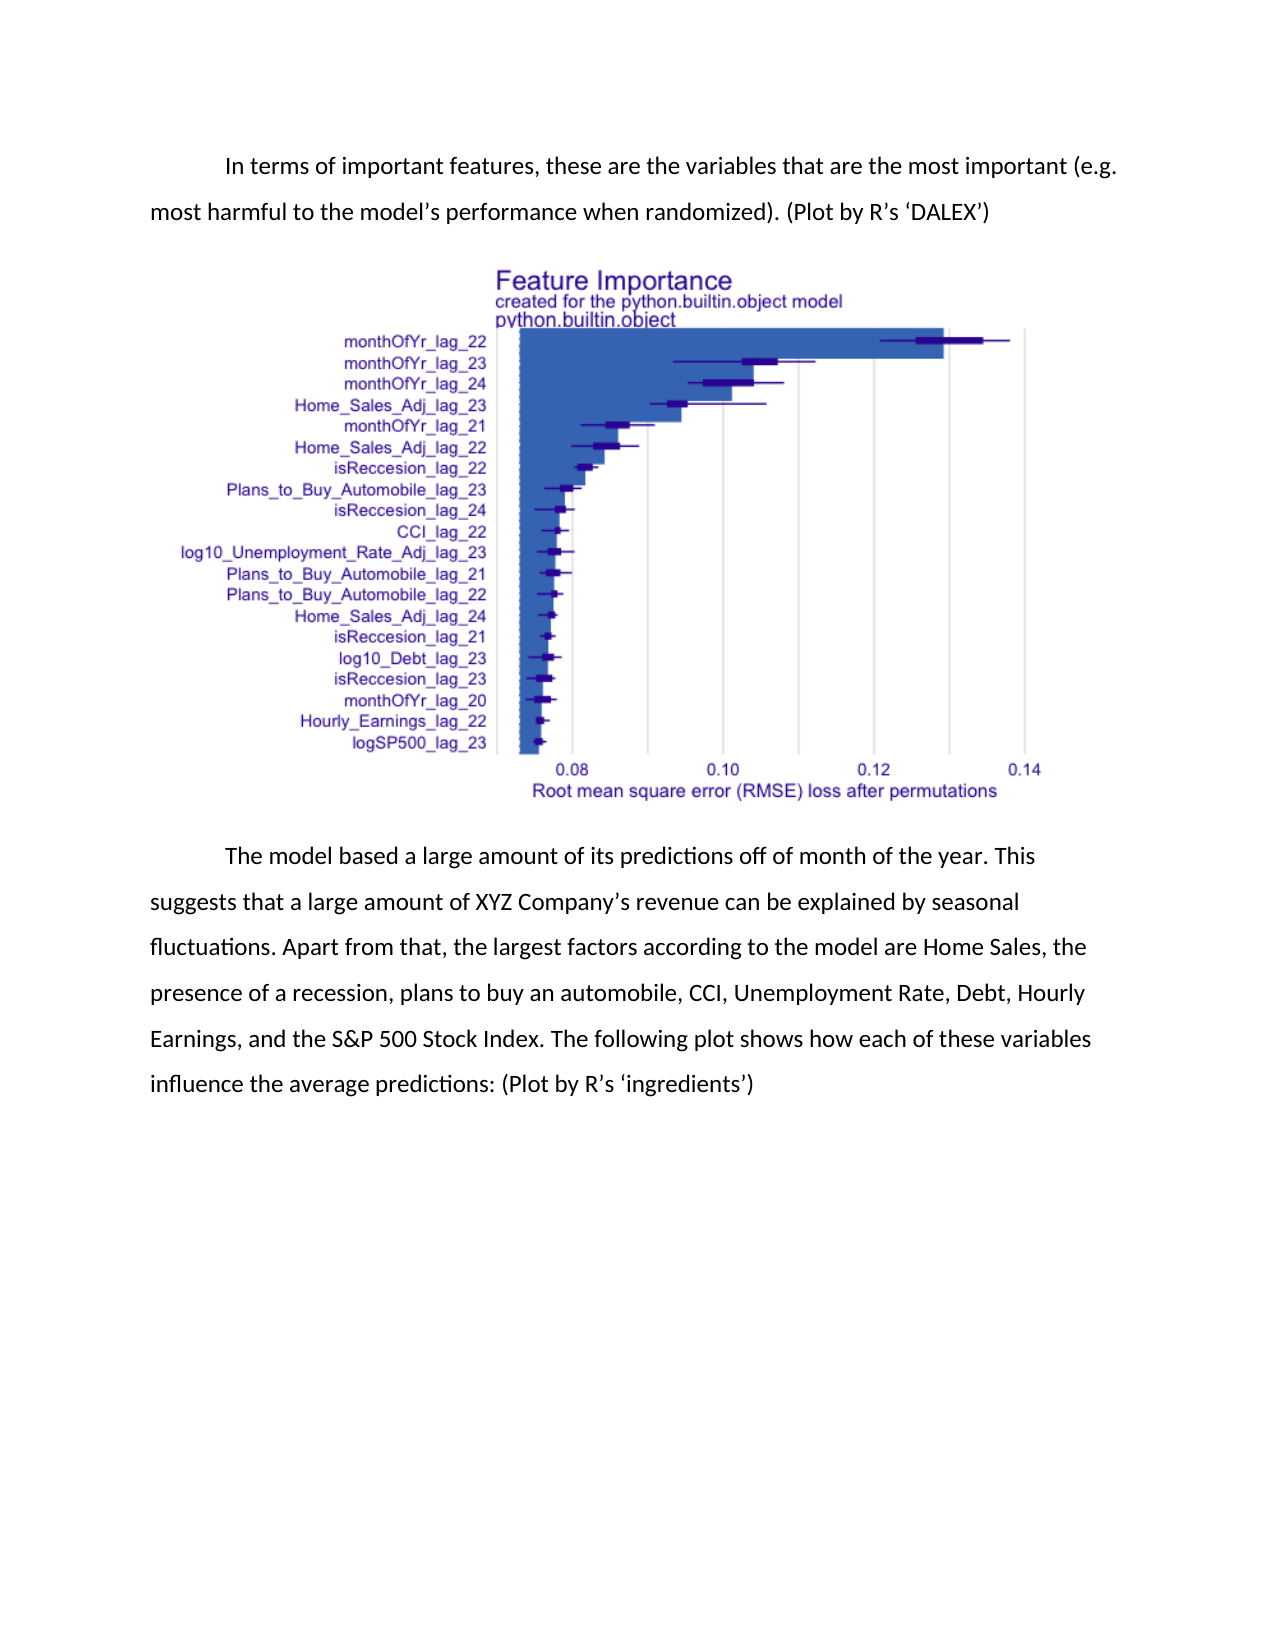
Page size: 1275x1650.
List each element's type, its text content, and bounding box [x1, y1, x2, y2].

picture [150, 258, 1044, 810]
text In terms of important features, these are the variables that are the most important (e.g. most harmful to the model’s performance when randomized). (Plot by R’s ‘DALEX’) [150, 150, 1125, 226]
text The model based a large amount of its predictions off of month of the year. This suggests that a large amount of XYZ Company’s revenue can be explained by seasonal fluctuations. Apart from that, the largest factors according to the model are Home Sales, the presence of a recession, plans to buy an automobile, CCI, Unemployment Rate, Debt, Hourly Earnings, and the S&P 500 Stock Index. The following plot shows how each of these variables influence the average predictions: (Plot by R’s ‘ingredients’) [150, 840, 1125, 1099]
